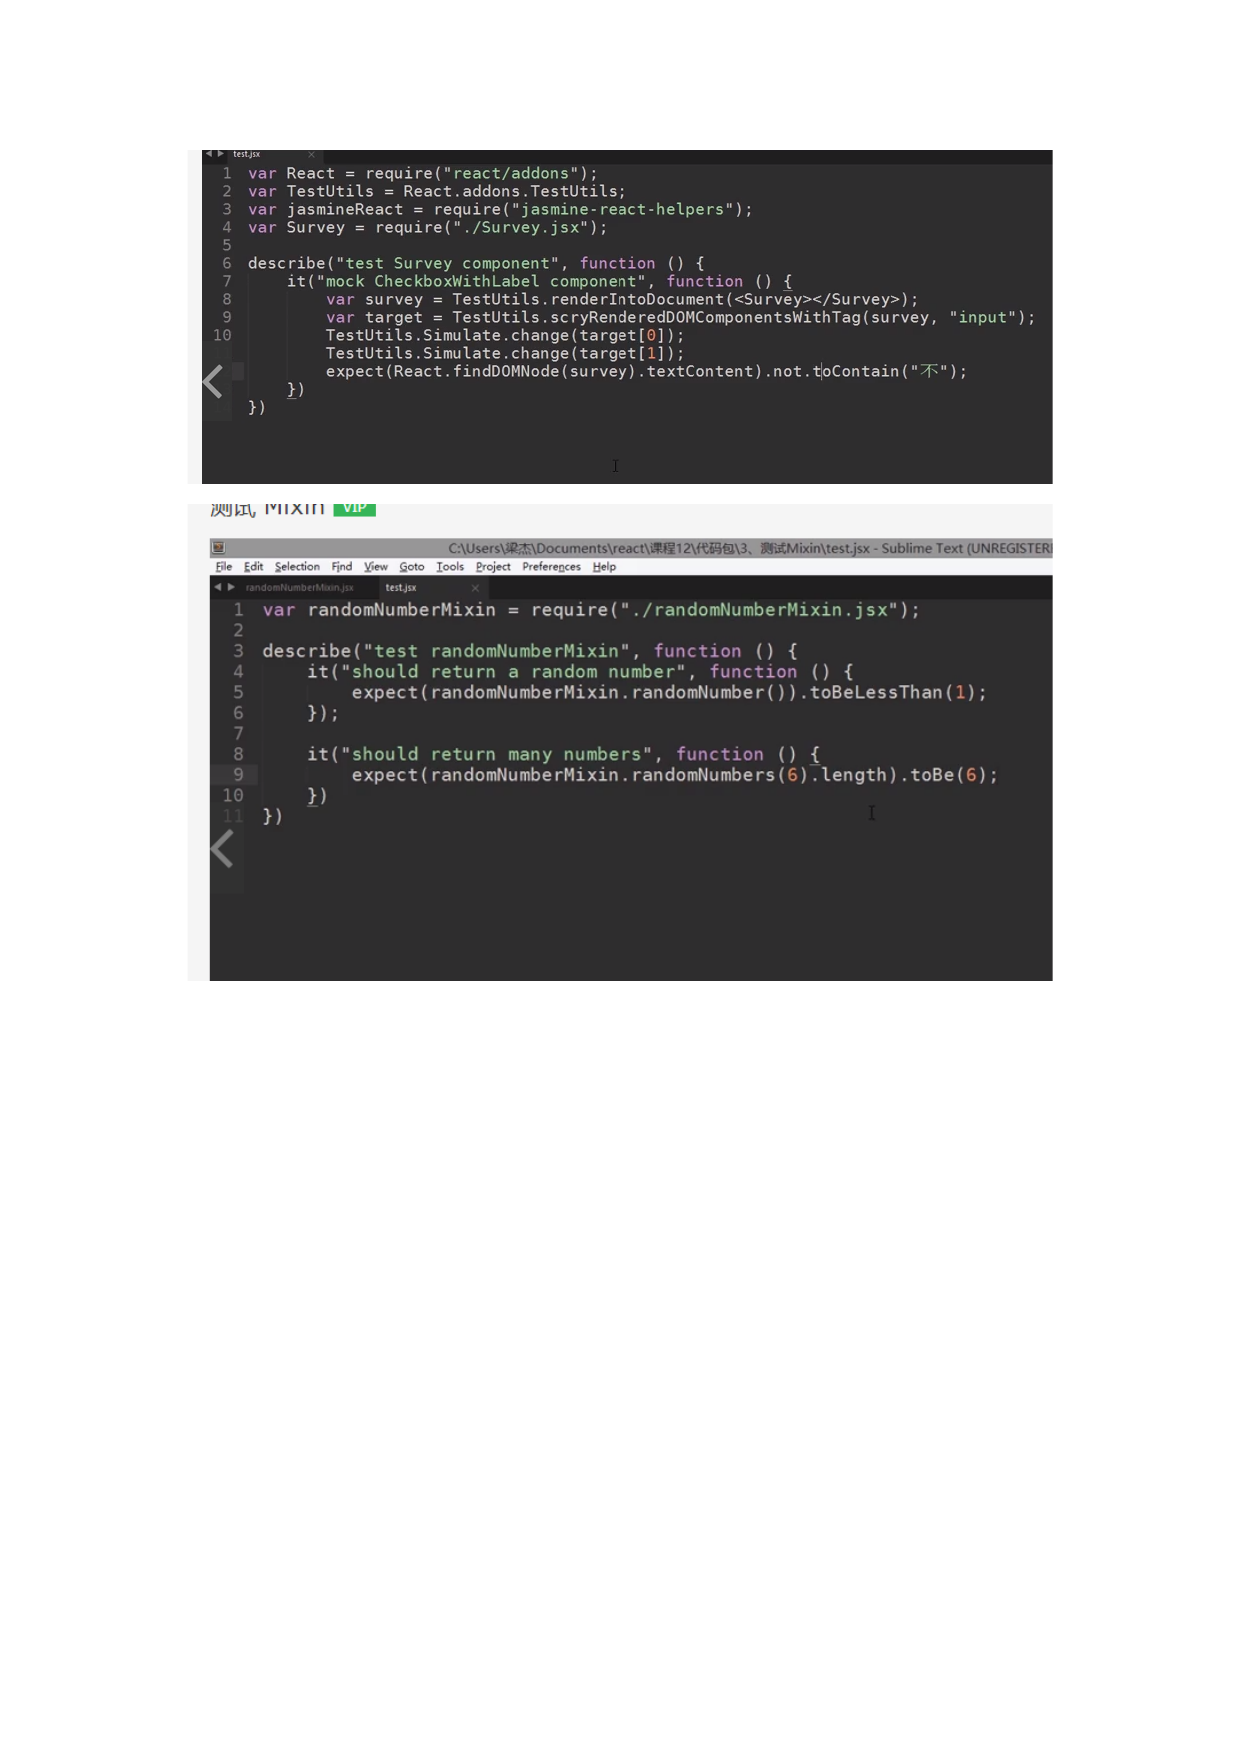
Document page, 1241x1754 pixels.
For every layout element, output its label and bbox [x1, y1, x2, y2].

picture [187, 504, 1053, 981]
picture [187, 150, 1053, 484]
